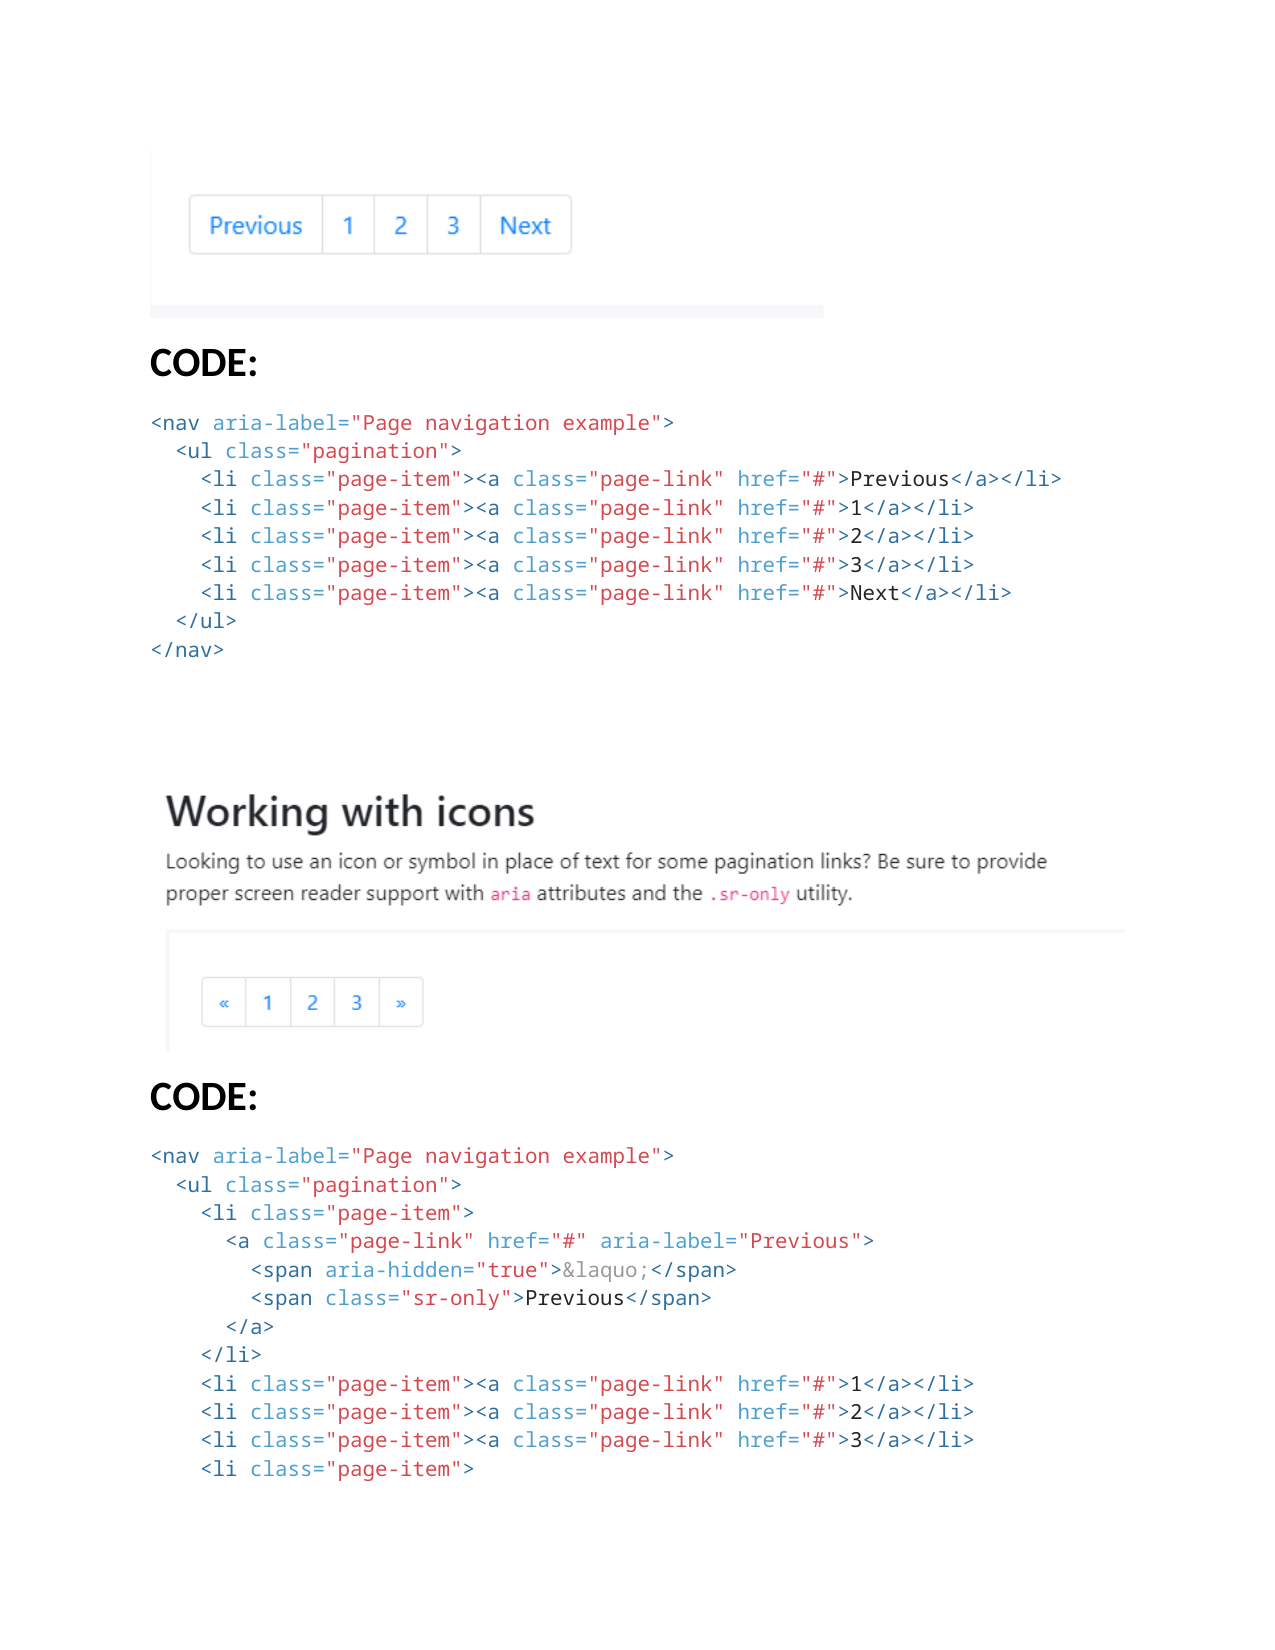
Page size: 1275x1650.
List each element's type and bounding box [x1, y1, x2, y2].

picture [150, 735, 1125, 1051]
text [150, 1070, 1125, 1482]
picture [150, 150, 824, 318]
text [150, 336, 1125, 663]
